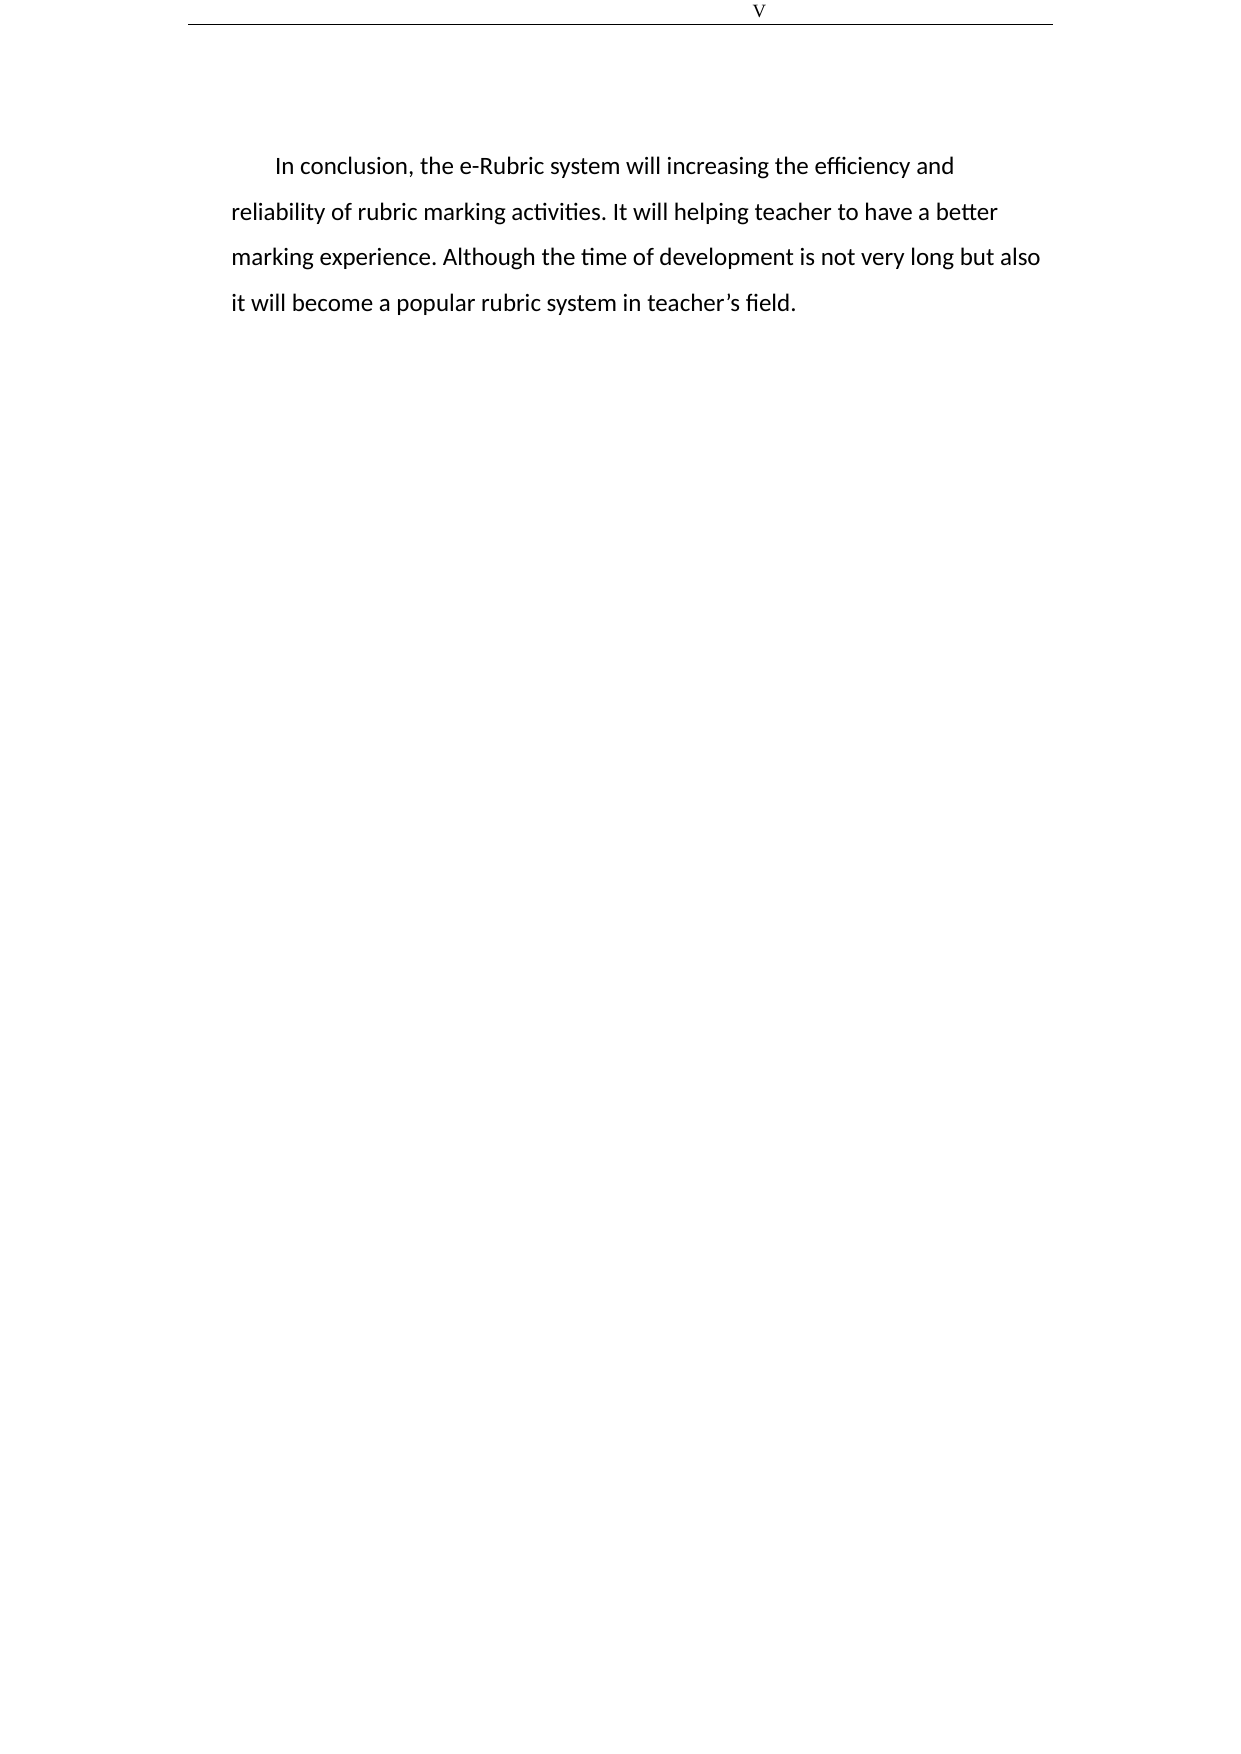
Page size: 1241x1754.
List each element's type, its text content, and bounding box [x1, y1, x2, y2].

text In conclusion, the e-Rubric system will increasing the efficiency and reliability of rubric marking activities. It will helping teacher to have a better marking experience. Although the time of development is not very long but also it will become a popular rubric system in teacher’s field. [231, 150, 1053, 318]
